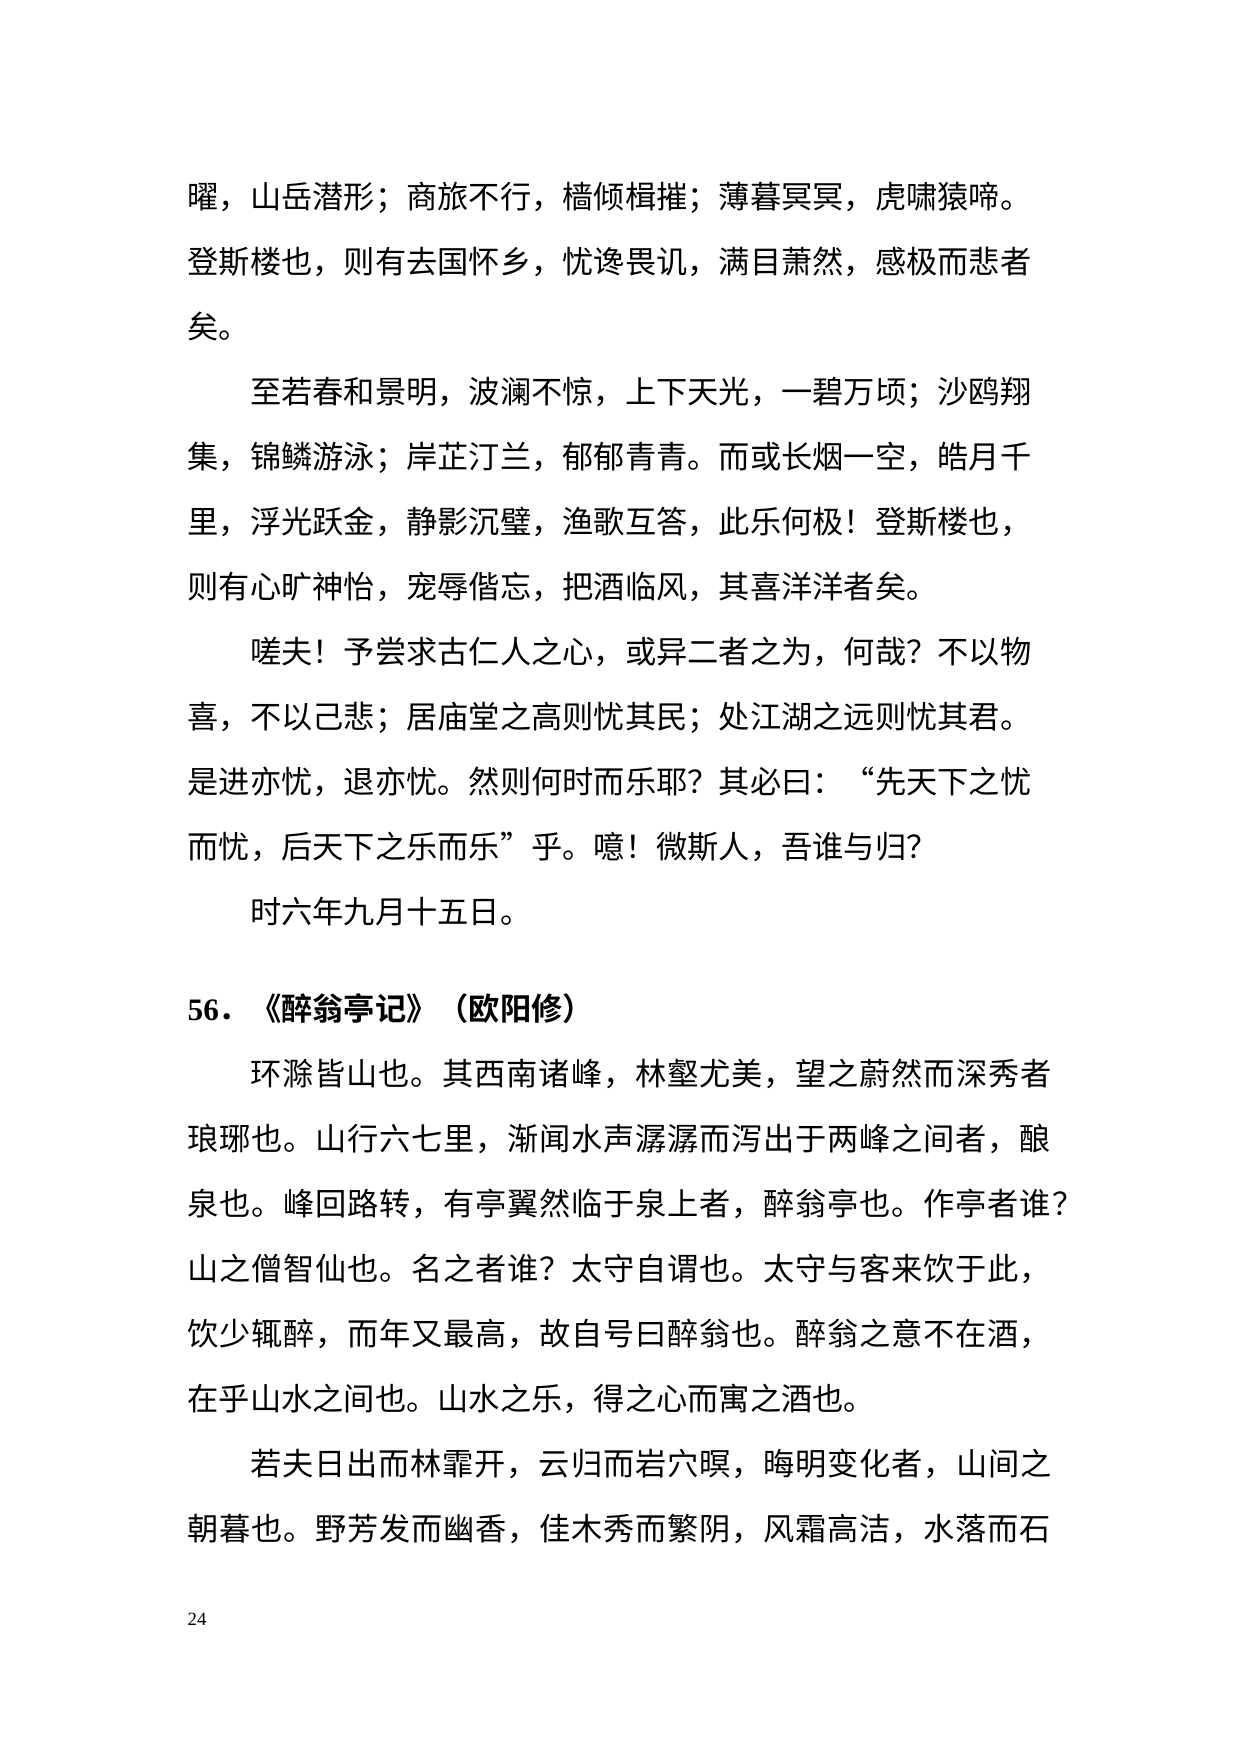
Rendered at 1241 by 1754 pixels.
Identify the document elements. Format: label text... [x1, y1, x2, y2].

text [187, 1429, 1053, 1559]
text 时六年九月十五日。 [187, 877, 1053, 942]
text 环滁皆山也。其西南诸峰，林壑尤美，望之蔚然而深秀者，琅琊也。山行六七里，渐闻水声潺潺而泻出于两峰之间者，酿泉也。峰回路转，有亭翼然临于泉上者，醉翁亭也。作亭者谁？山之僧智仙也。名之者谁？太守自谓也。太守与客来饮于此，饮少辄醉，而年又最高，故自号曰醉翁也。醉翁之意不在酒，在乎山水之间也。山水之乐，得之心而寓之酒也。 [187, 1039, 1053, 1429]
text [187, 162, 1053, 357]
text 嗟夫！予尝求古仁人之心，或异二者之为，何哉？不以物喜，不以己悲；居庙堂之高则忧其民；处江湖之远则忧其君。是进亦忧，退亦忧。然则何时而乐耶？其必曰：“先天下之忧而忧，后天下之乐而乐”乎。噫！微斯人，吾谁与归？ [187, 617, 1053, 877]
subtitle 56．《醉翁亭记》（欧阳修） [187, 974, 1053, 1039]
text 至若春和景明，波澜不惊，上下天光，一碧万顷；沙鸥翔集，锦鳞游泳；岸芷汀兰，郁郁青青。而或长烟一空，皓月千里，浮光跃金，静影沉璧，渔歌互答，此乐何极！登斯楼也，则有心旷神怡，宠辱偕忘，把酒临风，其喜洋洋者矣。 [187, 357, 1053, 617]
